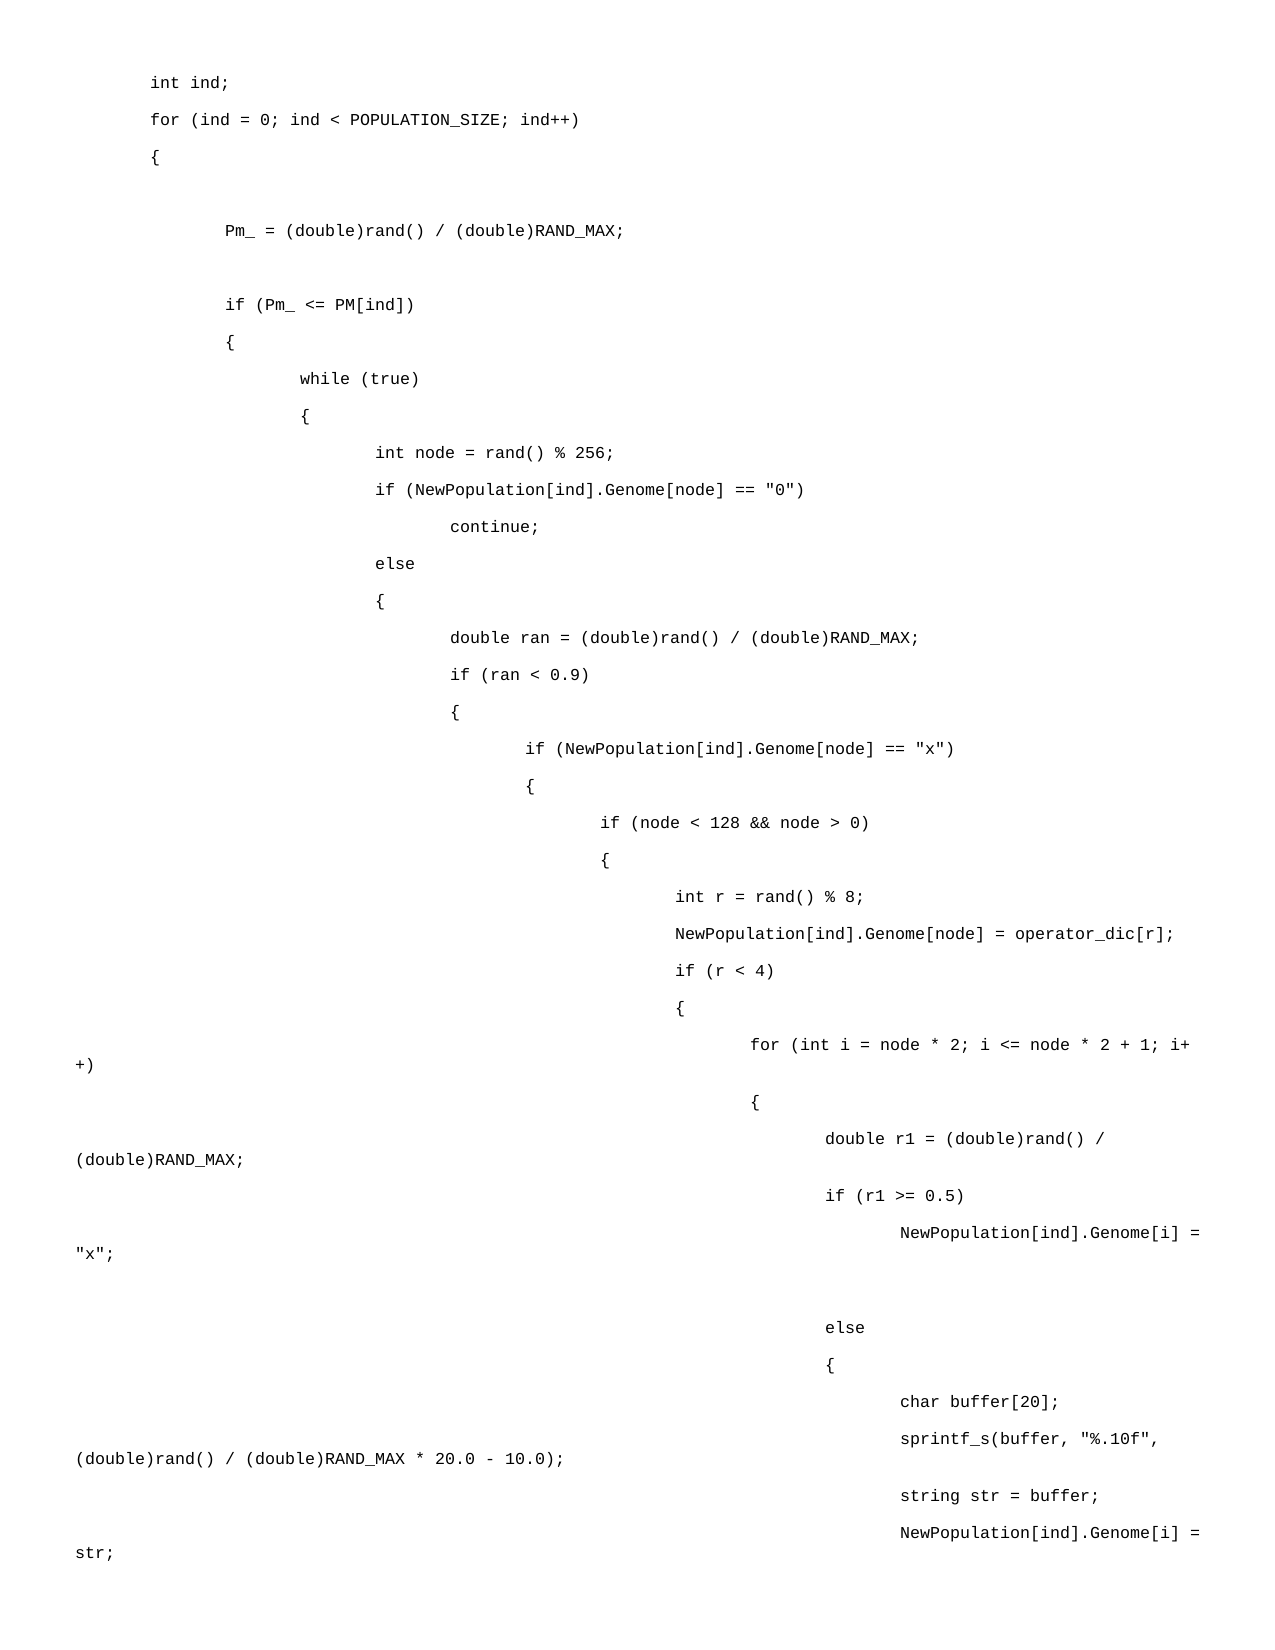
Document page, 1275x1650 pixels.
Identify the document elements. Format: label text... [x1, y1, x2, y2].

text { [75, 408, 1200, 427]
text while (true) [75, 371, 1200, 390]
text char buffer[20]; [75, 1393, 1200, 1412]
text string str = buffer; [75, 1487, 1200, 1506]
text { [75, 1356, 1200, 1375]
text for (int i = node * 2; i <= node * 2 + 1; i++) [75, 1036, 1200, 1076]
text if (ran < 0.9) [75, 667, 1200, 686]
text { [75, 1094, 1200, 1113]
text double r1 = (double)rand() / (double)RAND_MAX; [75, 1131, 1200, 1170]
text int node = rand() % 256; [75, 445, 1200, 464]
text { [75, 999, 1200, 1018]
text else [75, 556, 1200, 574]
text { [75, 852, 1200, 870]
text sprintf_s(buffer, "%.10f", (double)rand() / (double)RAND_MAX * 20.0 - 10.0); [75, 1430, 1200, 1469]
text int ind; [75, 75, 1200, 94]
text NewPopulation[ind].Genome[node] = operator_dic[r]; [75, 926, 1200, 944]
text { [75, 149, 1200, 168]
text if (Pm_ <= PM[ind]) [75, 297, 1200, 316]
text { [75, 334, 1200, 353]
text { [75, 593, 1200, 612]
text for (ind = 0; ind < POPULATION_SIZE; ind++) [75, 112, 1200, 131]
text { [75, 704, 1200, 722]
text NewPopulation[ind].Genome[i] = str; [75, 1524, 1200, 1564]
text { [75, 778, 1200, 796]
text int r = rand() % 8; [75, 888, 1200, 907]
text if (NewPopulation[ind].Genome[node] == "x") [75, 741, 1200, 759]
text if (r < 4) [75, 962, 1200, 981]
text double ran = (double)rand() / (double)RAND_MAX; [75, 630, 1200, 648]
text Pm_ = (double)rand() / (double)RAND_MAX; [75, 223, 1200, 242]
text else [75, 1319, 1200, 1338]
text if (NewPopulation[ind].Genome[node] == "0") [75, 482, 1200, 501]
text NewPopulation[ind].Genome[i] = "x"; [75, 1225, 1200, 1264]
text continue; [75, 519, 1200, 538]
text if (node < 128 && node > 0) [75, 814, 1200, 833]
text if (r1 >= 0.5) [75, 1188, 1200, 1207]
